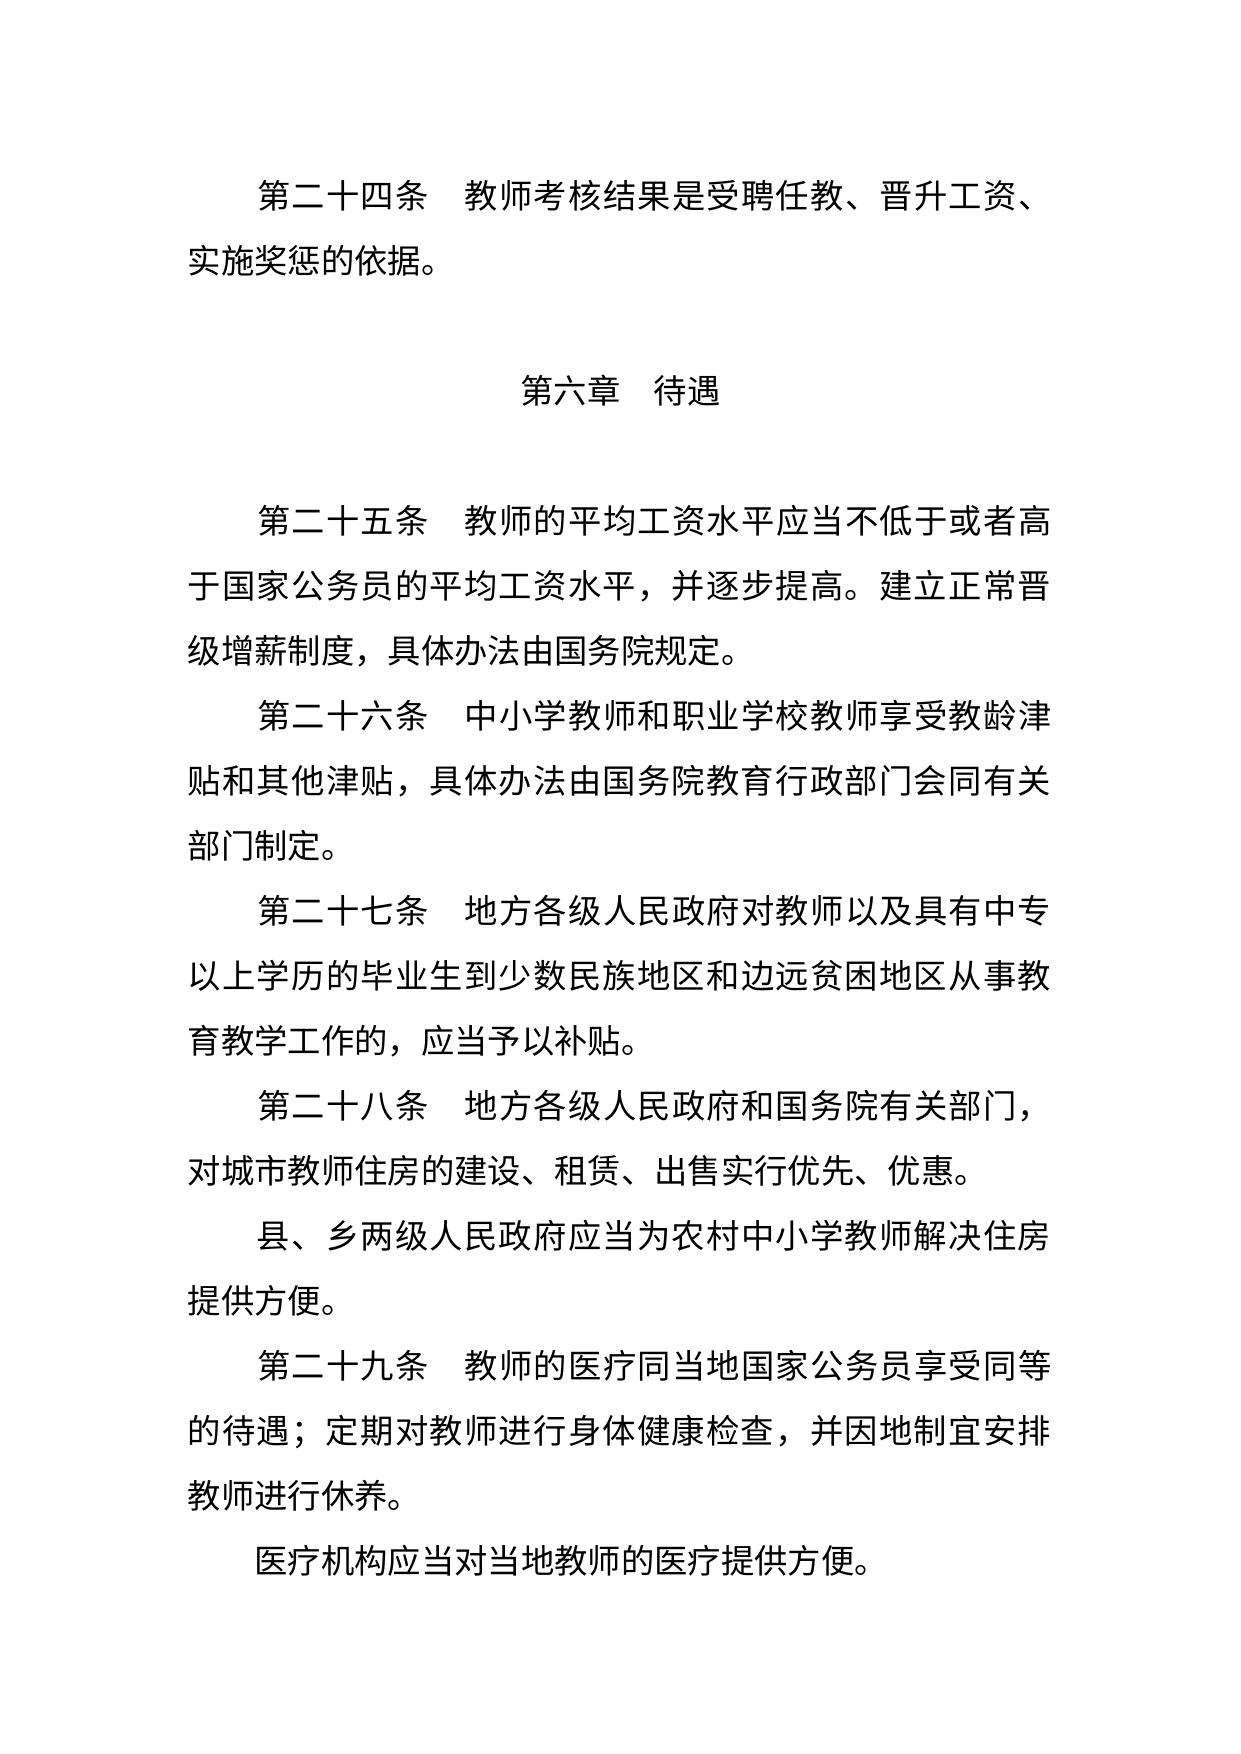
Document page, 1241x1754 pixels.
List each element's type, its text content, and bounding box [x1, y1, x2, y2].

text 医疗机构应当对当地教师的医疗提供方便。 [187, 1527, 1053, 1592]
text 第二十五条 教师的平均工资水平应当不低于或者高于国家公务员的平均工资水平，并逐步提高。建立正常晋级增薪制度，具体办法由国务院规定。 [187, 487, 1053, 682]
text 第二十八条 地方各级人民政府和国务院有关部门，对城市教师住房的建设、租赁、出售实行优先、优惠。 [187, 1072, 1053, 1202]
text 第二十七条 地方各级人民政府对教师以及具有中专以上学历的毕业生到少数民族地区和边远贫困地区从事教育教学工作的，应当予以补贴。 [187, 877, 1053, 1072]
text 县、乡两级人民政府应当为农村中小学教师解决住房提供方便。 [187, 1202, 1053, 1332]
text 第六章 待遇 [187, 357, 1053, 422]
text 第二十四条 教师考核结果是受聘任教、晋升工资、实施奖惩的依据。 [187, 162, 1053, 292]
text 第二十九条 教师的医疗同当地国家公务员享受同等的待遇；定期对教师进行身体健康检查，并因地制宜安排教师进行休养。 [187, 1332, 1053, 1527]
text 第二十六条 中小学教师和职业学校教师享受教龄津贴和其他津贴，具体办法由国务院教育行政部门会同有关部门制定。 [187, 682, 1053, 877]
